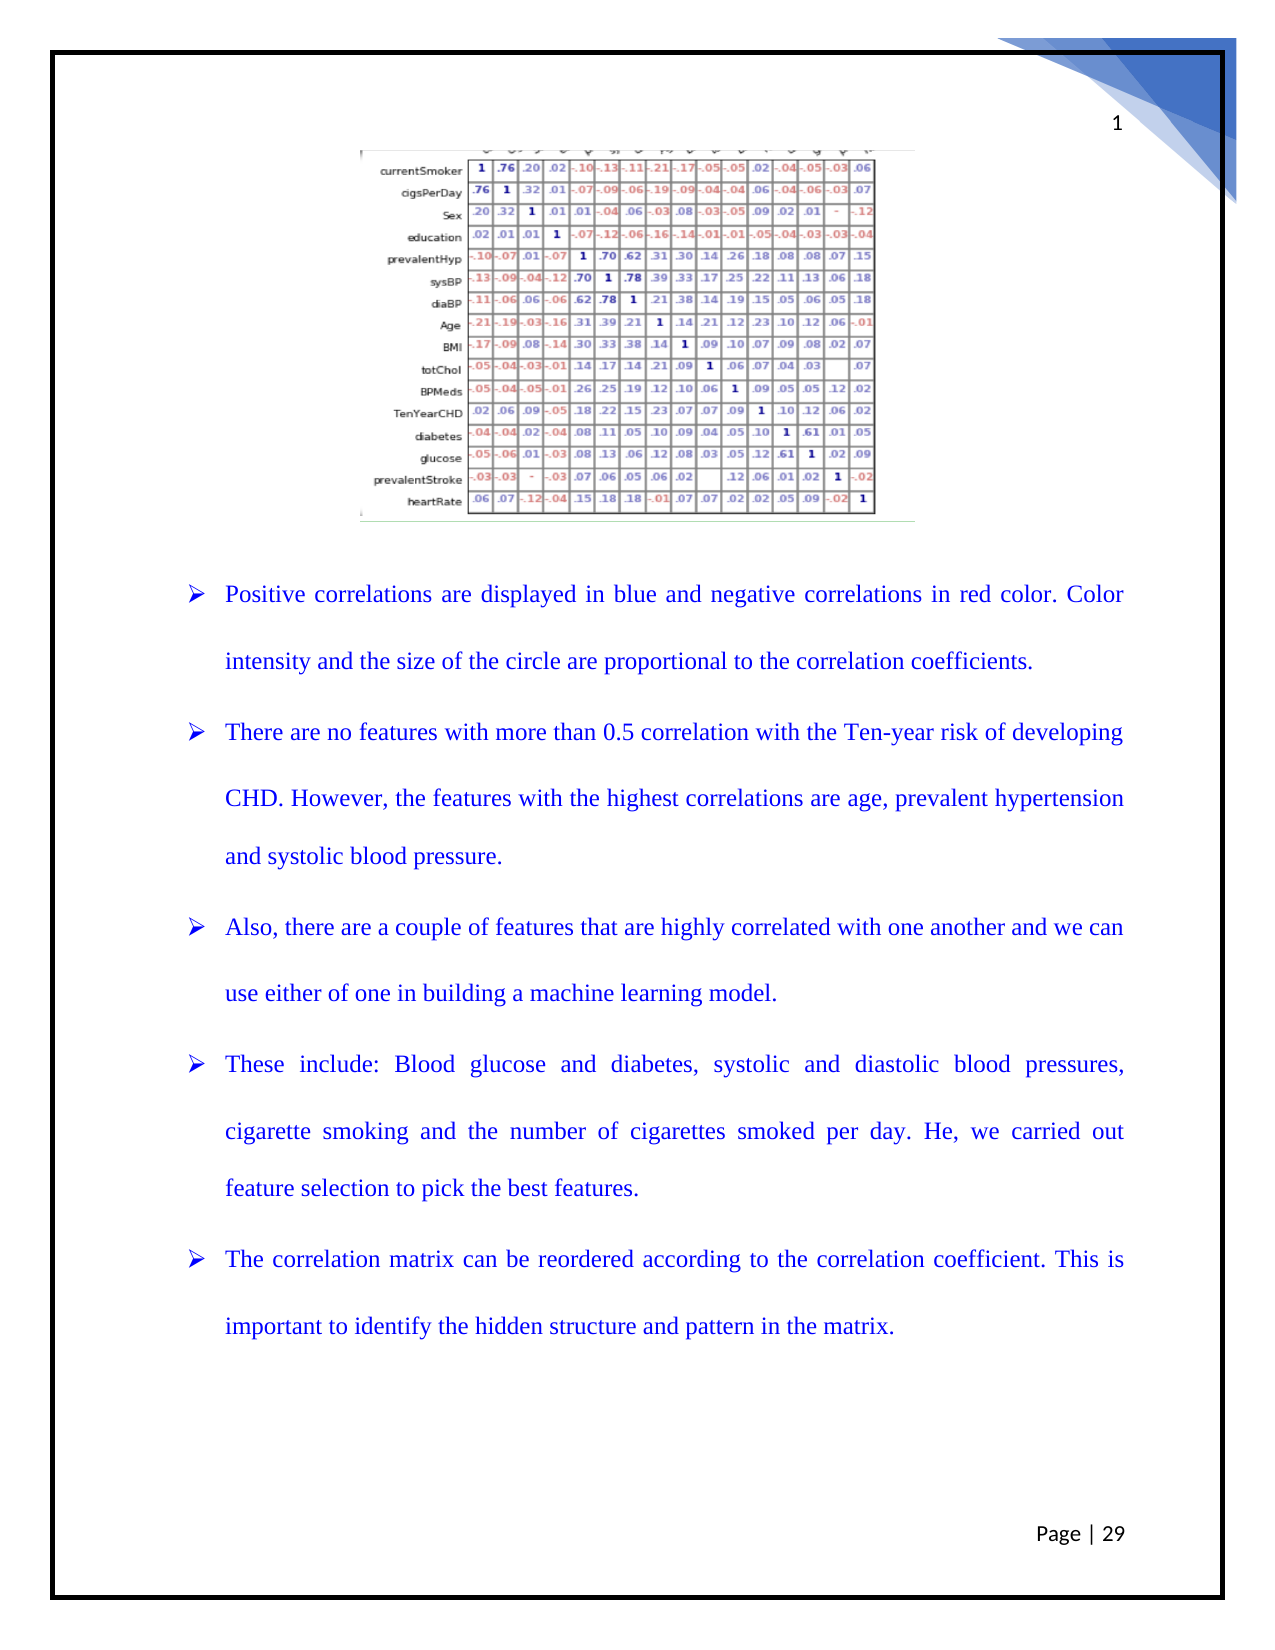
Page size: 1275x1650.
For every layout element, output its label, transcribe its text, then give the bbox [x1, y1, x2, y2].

list Also, there are a couple of features that are highly correlated with one another and we can use either of one in building a machine learning model. [187, 898, 1125, 1007]
list Positive correlations are displayed in blue and negative correlations in red color. Color intensity and the size of the circle are proportional to the correlation coefficients. [187, 566, 1125, 675]
picture [997, 55, 1220, 204]
list These include: Blood glucose and diabetes, systolic and diastolic blood pressures, cigarette smoking and the number of cigarettes smoked per day. He, we carried out feature selection to pick the best features. [187, 1036, 1125, 1202]
list There are no features with more than 0.5 correlation with the Ten-year risk of developing CHD. However, the features with the highest correlations are age, prevalent hypertension and systolic blood pressure. [187, 703, 1125, 870]
picture [997, 38, 1237, 204]
list The correlation matrix can be reordered according to the correlation coefficient. This is important to identify the hidden structure and pattern in the matrix. [187, 1231, 1125, 1340]
picture [360, 150, 915, 522]
